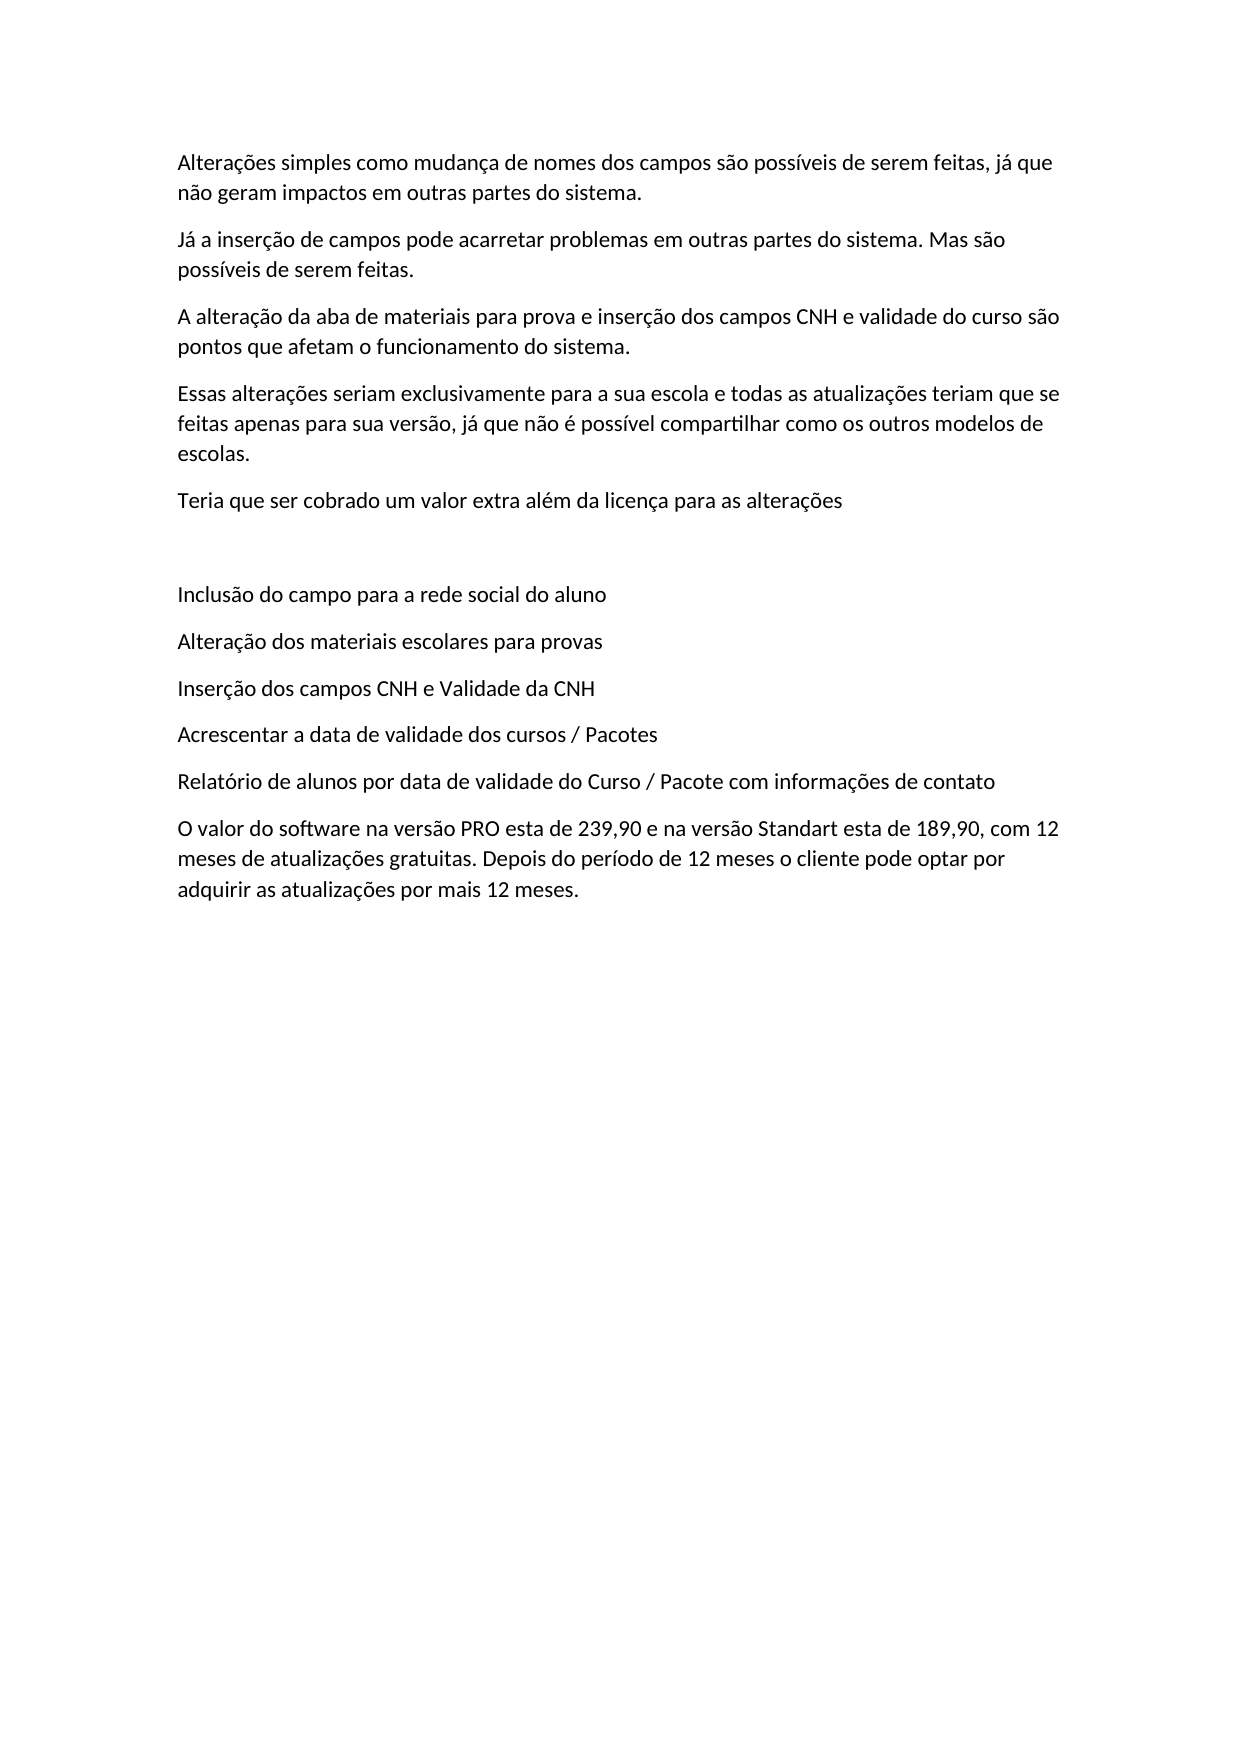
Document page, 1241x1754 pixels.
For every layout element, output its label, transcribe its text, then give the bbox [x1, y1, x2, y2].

text Teria que ser cobrado um valor extra além da licença para as alterações [177, 486, 1063, 514]
text Acrescentar a data de validade dos cursos / Pacotes [177, 721, 1063, 748]
text A alteração da aba de materiais para prova e inserção dos campos CNH e validade do curso são pontos que afetam o funcionamento do sistema. [177, 302, 1063, 360]
text Inclusão do campo para a rede social do aluno [177, 580, 1063, 608]
text Essas alterações seriam exclusivamente para a sua escola e todas as atualizações teriam que se feitas apenas para sua versão, já que não é possível compartilhar como os outros modelos de escolas. [177, 379, 1063, 467]
text Alterações simples como mudança de nomes dos campos são possíveis de serem feitas, já que não geram impactos em outras partes do sistema. [177, 148, 1063, 206]
text O valor do software na versão PRO esta de 239,90 e na versão Standart esta de 189,90, com 12 meses de atualizações gratuitas. Depois do período de 12 meses o cliente pode optar por adquirir as atualizações por mais 12 meses. [177, 814, 1063, 903]
text Relatório de alunos por data de validade do Curso / Pacote com informações de contato [177, 767, 1063, 795]
text Inserção dos campos CNH e Validade da CNH [177, 674, 1063, 702]
text Já a inserção de campos pode acarretar problemas em outras partes do sistema. Mas são possíveis de serem feitas. [177, 225, 1063, 283]
text Alteração dos materiais escolares para provas [177, 627, 1063, 655]
